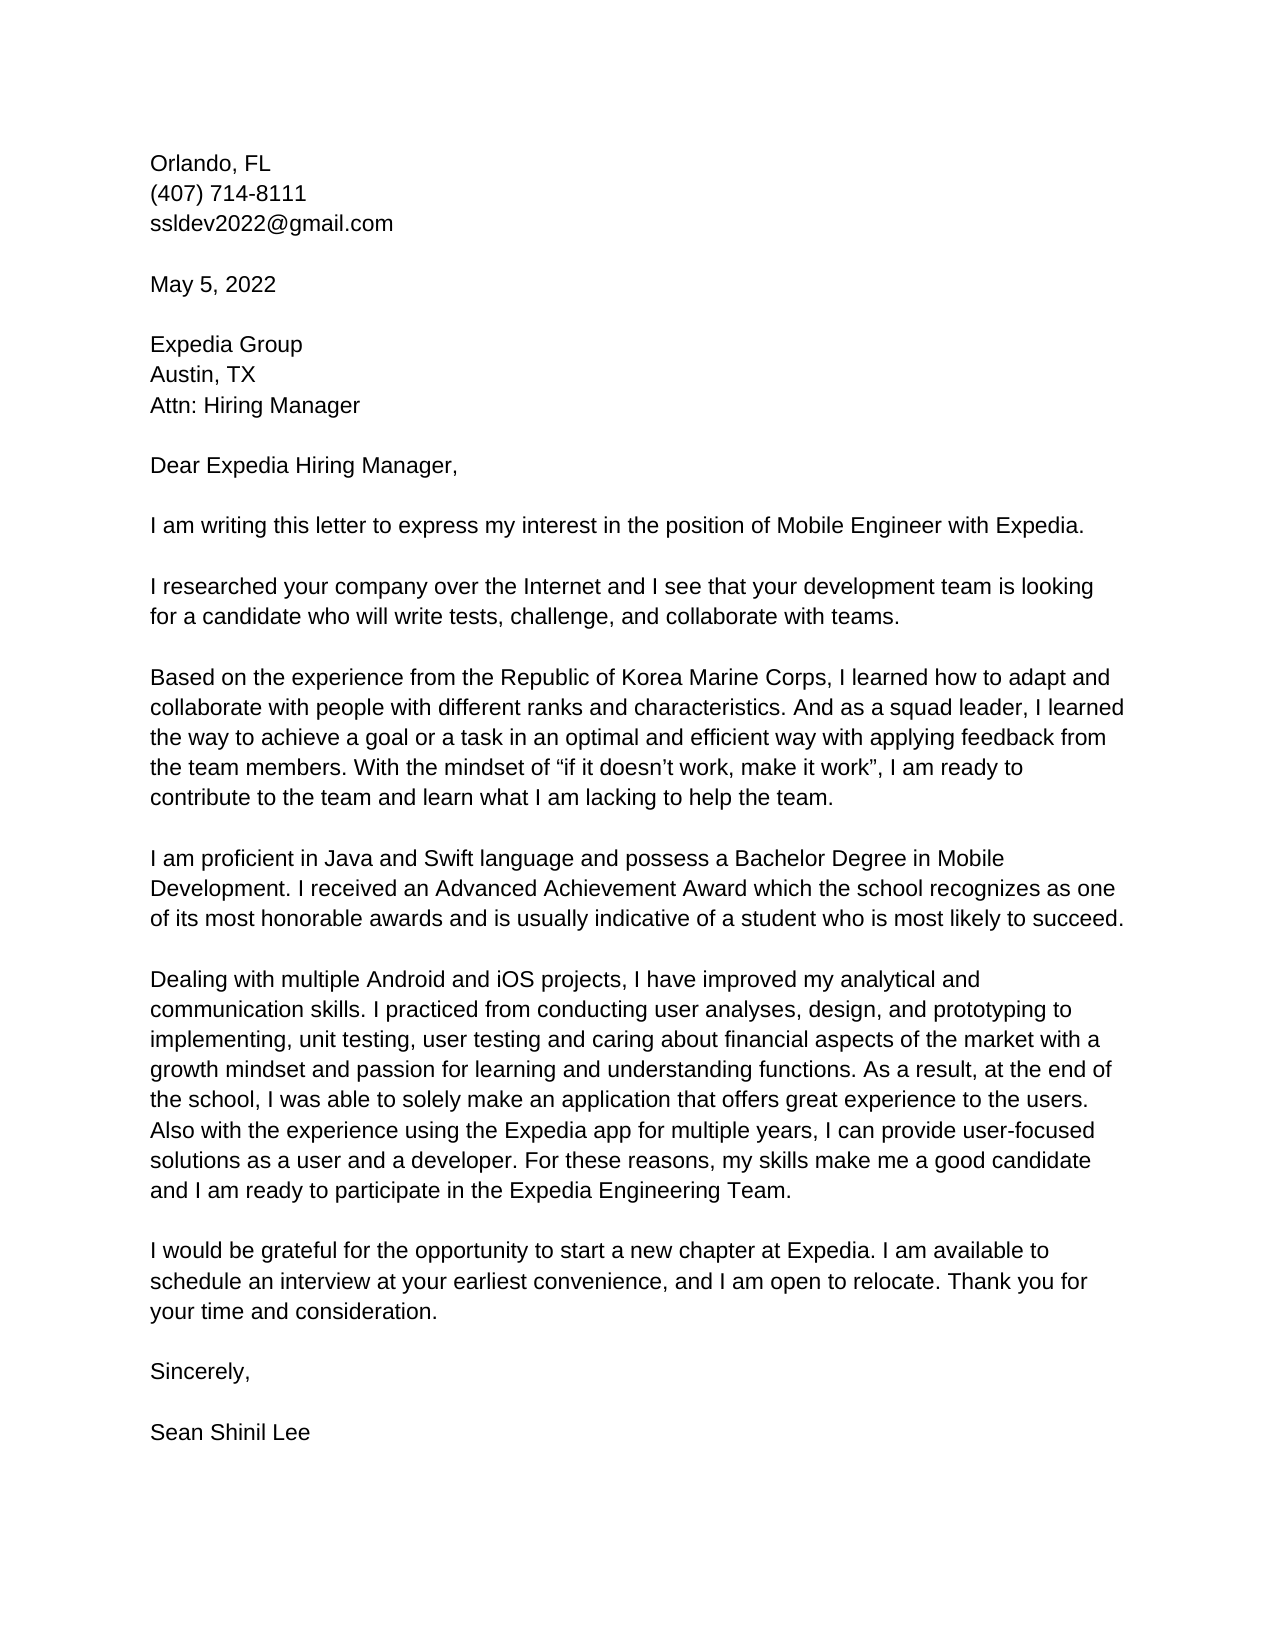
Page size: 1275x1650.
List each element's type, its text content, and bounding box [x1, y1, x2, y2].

text Dealing with multiple Android and iOS projects, I have improved my analytical and communication skills. I practiced from conducting user analyses, design, and prototyping to implementing, unit testing, user testing and caring about financial aspects of the market with a growth mindset and passion for learning and understanding functions. As a result, at the end of the school, I was able to solely make an application that offers great experience to the users. Also with the experience using the Expedia app for multiple years, I can provide user-focused solutions as a user and a developer. For these reasons, my skills make me a good candidate and I am ready to participate in the Expedia Engineering Team. [150, 966, 1125, 1203]
text I would be grateful for the opportunity to start a new chapter at Expedia. I am available to schedule an interview at your earliest convenience, and I am open to relocate. Thank you for your time and consideration. [150, 1237, 1125, 1324]
text ssldev2022@gmail.com [150, 210, 1125, 237]
text Sean Shinil Lee [150, 1419, 1125, 1445]
text Attn: Hiring Manager [150, 392, 1125, 418]
text Austin, TX [150, 361, 1125, 388]
text I am proficient in Java and Swift language and possess a Bachelor Degree in Mobile Development. I received an Advanced Achievement Award which the school recognizes as one of its most honorable awards and is usually indicative of a student who is most likely to succeed. [150, 845, 1125, 932]
text May 5, 2022 [150, 271, 1125, 297]
text I researched your company over the Internet and I see that your development team is looking for a candidate who will write tests, challenge, and collaborate with teams. [150, 573, 1125, 629]
text Dear Expedia Hiring Manager, [150, 452, 1125, 478]
text Sincerely, [150, 1358, 1125, 1385]
text I am writing this letter to express my interest in the position of Mobile Engineer with Expedia. [150, 512, 1125, 539]
text Expedia Group [150, 331, 1125, 358]
text Orlando, FL [150, 150, 1125, 176]
text Based on the experience from the Republic of Korea Marine Corps, I learned how to adapt and collaborate with people with different ranks and characteristics. And as a squad leader, I learned the way to achieve a goal or a task in an optimal and efficient way with applying feedback from the team members. With the mindset of “if it doesn’t work, make it work”, I am ready to contribute to the team and learn what I am lacking to help the team. [150, 663, 1125, 811]
text (407) 714-8111 [150, 180, 1125, 207]
